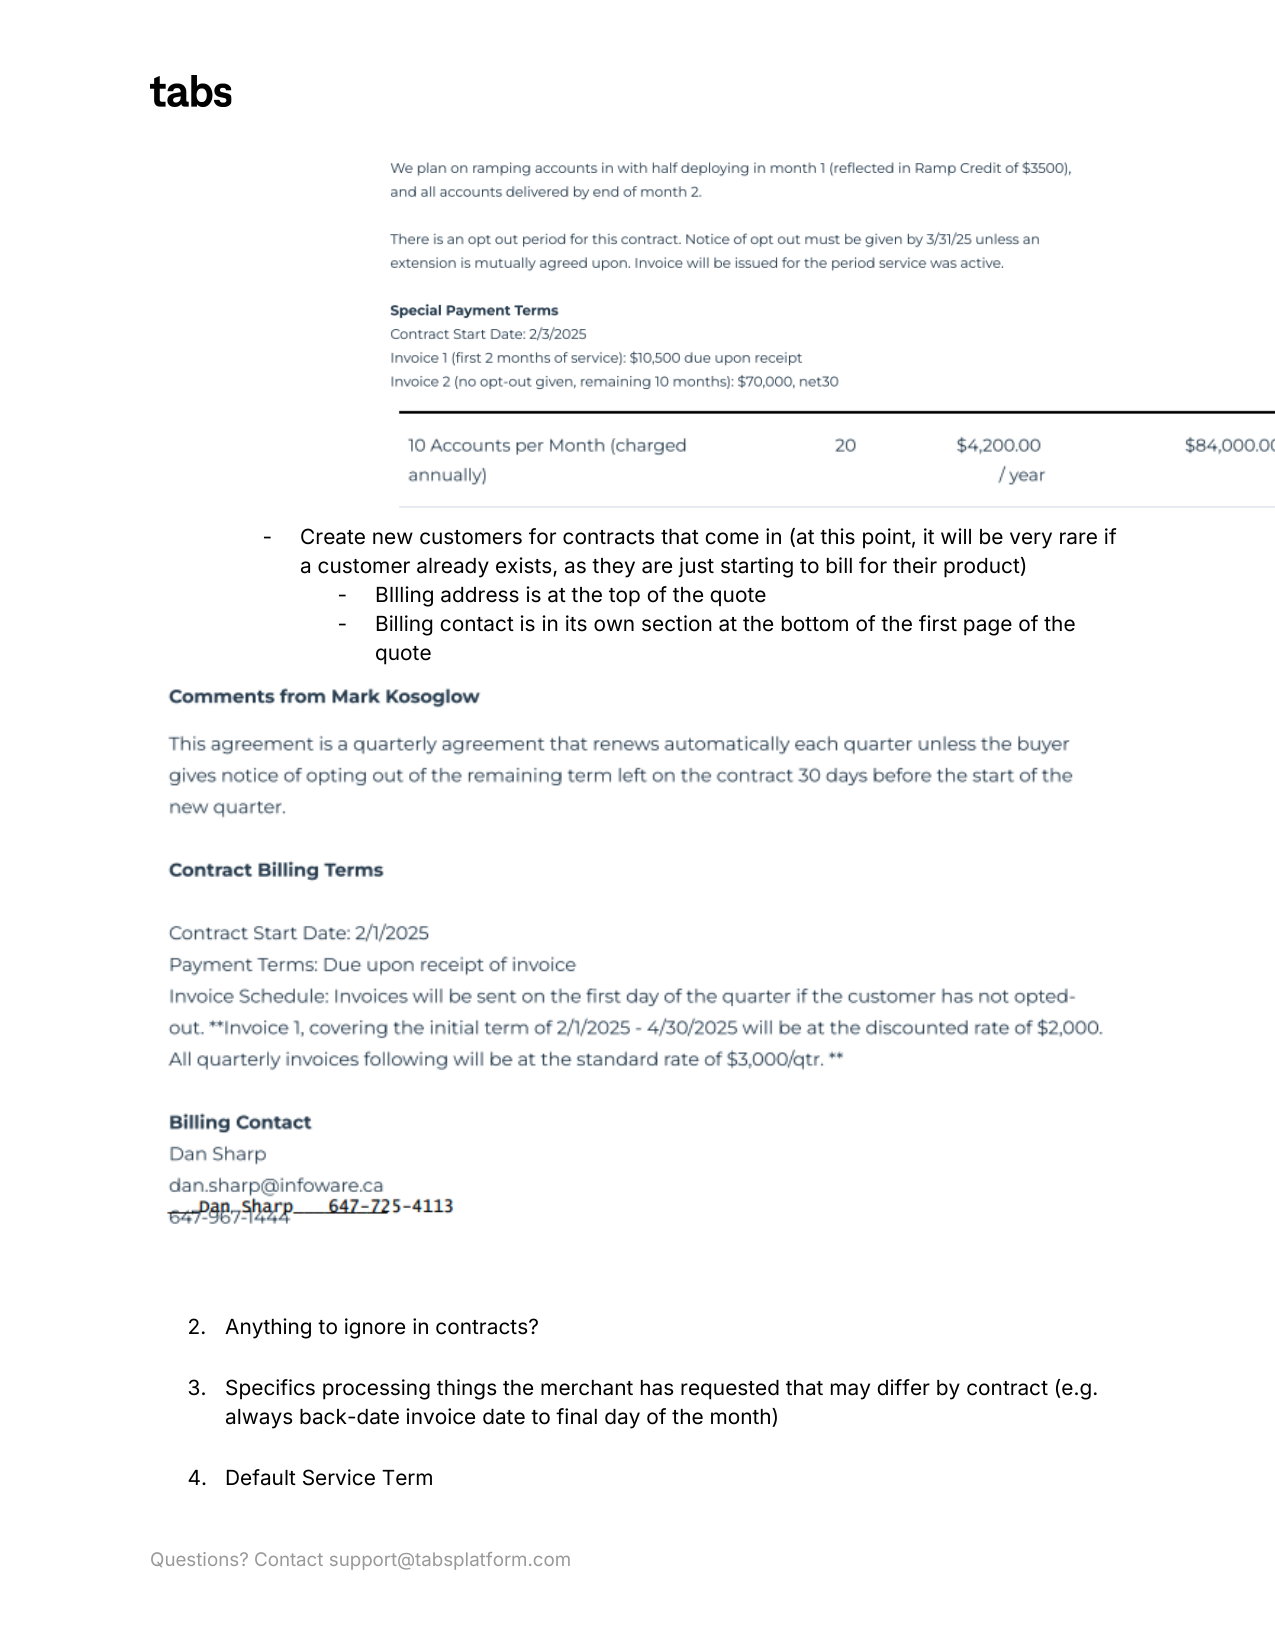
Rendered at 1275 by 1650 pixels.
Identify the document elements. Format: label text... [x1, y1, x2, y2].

list Specifics processing things the merchant has requested that may differ by contract (e.g. always back-date invoice date to final day of the month) [187, 1375, 1125, 1461]
picture [150, 668, 1125, 1253]
list Anything to ignore in contracts? [187, 1314, 1125, 1371]
picture [375, 150, 1082, 400]
list Create new customers for contracts that come in (at this point, it will be very rare if a customer already exists, as they are just starting to bill for their product) [262, 524, 1125, 578]
picture [375, 403, 1275, 520]
picture [150, 75, 232, 107]
list Default Service Term [187, 1465, 1125, 1490]
list Billing contact is in its own section at the bottom of the first page of the quote [337, 611, 1125, 665]
list BIlling address is at the top of the quote [337, 582, 1125, 607]
